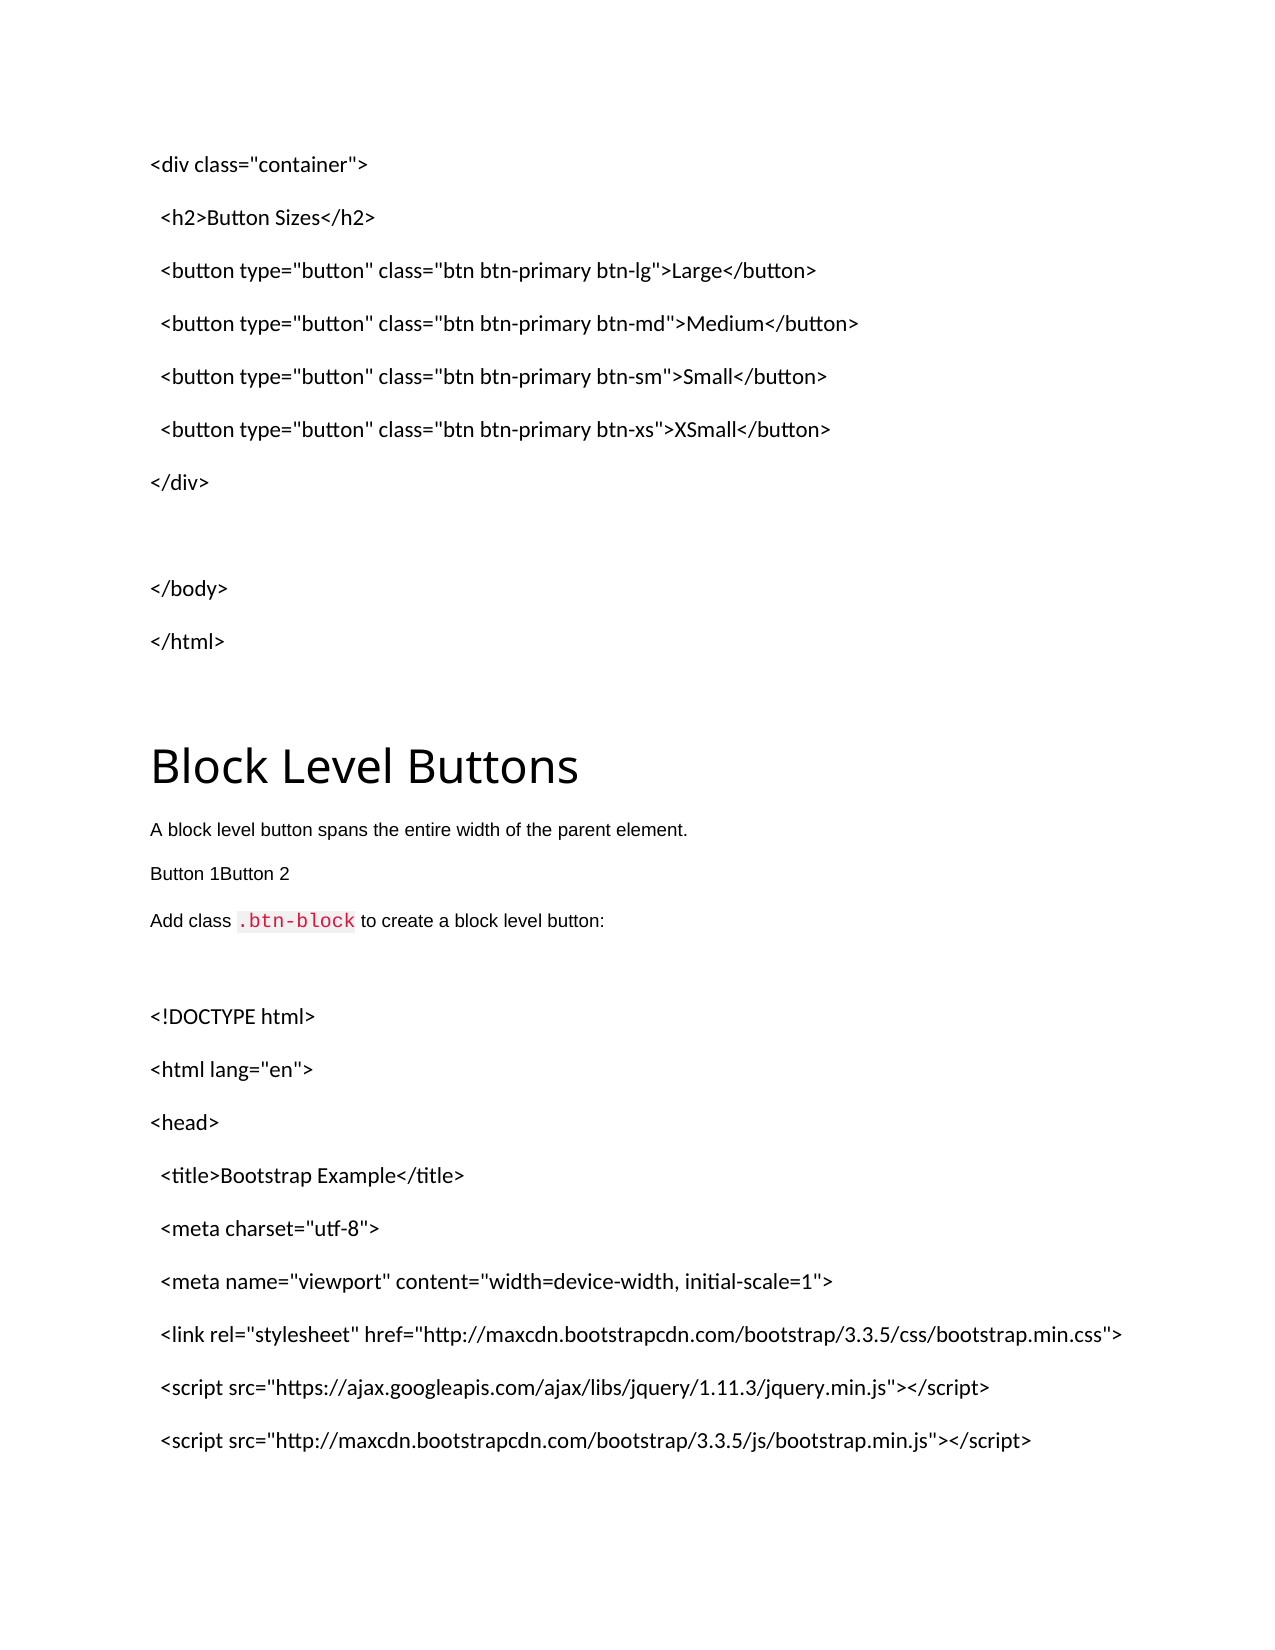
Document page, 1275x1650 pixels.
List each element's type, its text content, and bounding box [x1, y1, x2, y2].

text A block level button spans the entire width of the parent element. [150, 813, 1125, 841]
text <title>Bootstrap Example</title> [150, 1161, 1125, 1189]
text </body> [150, 574, 1125, 602]
text <button type="button" class="btn btn-primary btn-xs">XSmall</button> [150, 415, 1125, 443]
text <!DOCTYPE html> [150, 1002, 1125, 1030]
text <script src="http://maxcdn.bootstrapcdn.com/bootstrap/3.3.5/js/bootstrap.min.js"></script> [150, 1426, 1125, 1454]
text </div> [150, 468, 1125, 496]
text <div class="container"> [150, 150, 1125, 178]
text <button type="button" class="btn btn-primary btn-md">Medium</button> [150, 309, 1125, 337]
text </html> [150, 627, 1125, 655]
text <html lang="en"> [150, 1055, 1125, 1083]
text <link rel="stylesheet" href="http://maxcdn.bootstrapcdn.com/bootstrap/3.3.5/css/bootstrap.min.css"> [150, 1320, 1125, 1348]
text <meta charset="utf-8"> [150, 1214, 1125, 1242]
text <button type="button" class="btn btn-primary btn-sm">Small</button> [150, 362, 1125, 390]
text <h2>Button Sizes</h2> [150, 203, 1125, 231]
subtitle Block Level Buttons [150, 733, 1125, 797]
text <meta name="viewport" content="width=device-width, initial-scale=1"> [150, 1267, 1125, 1295]
text <head> [150, 1108, 1125, 1136]
text <button type="button" class="btn btn-primary btn-lg">Large</button> [150, 256, 1125, 284]
text <script src="https://ajax.googleapis.com/ajax/libs/jquery/1.11.3/jquery.min.js"></script> [150, 1373, 1125, 1401]
text Button 1Button 2 [150, 856, 1125, 884]
text Add class .btn-block to create a block level button: [150, 905, 1125, 933]
